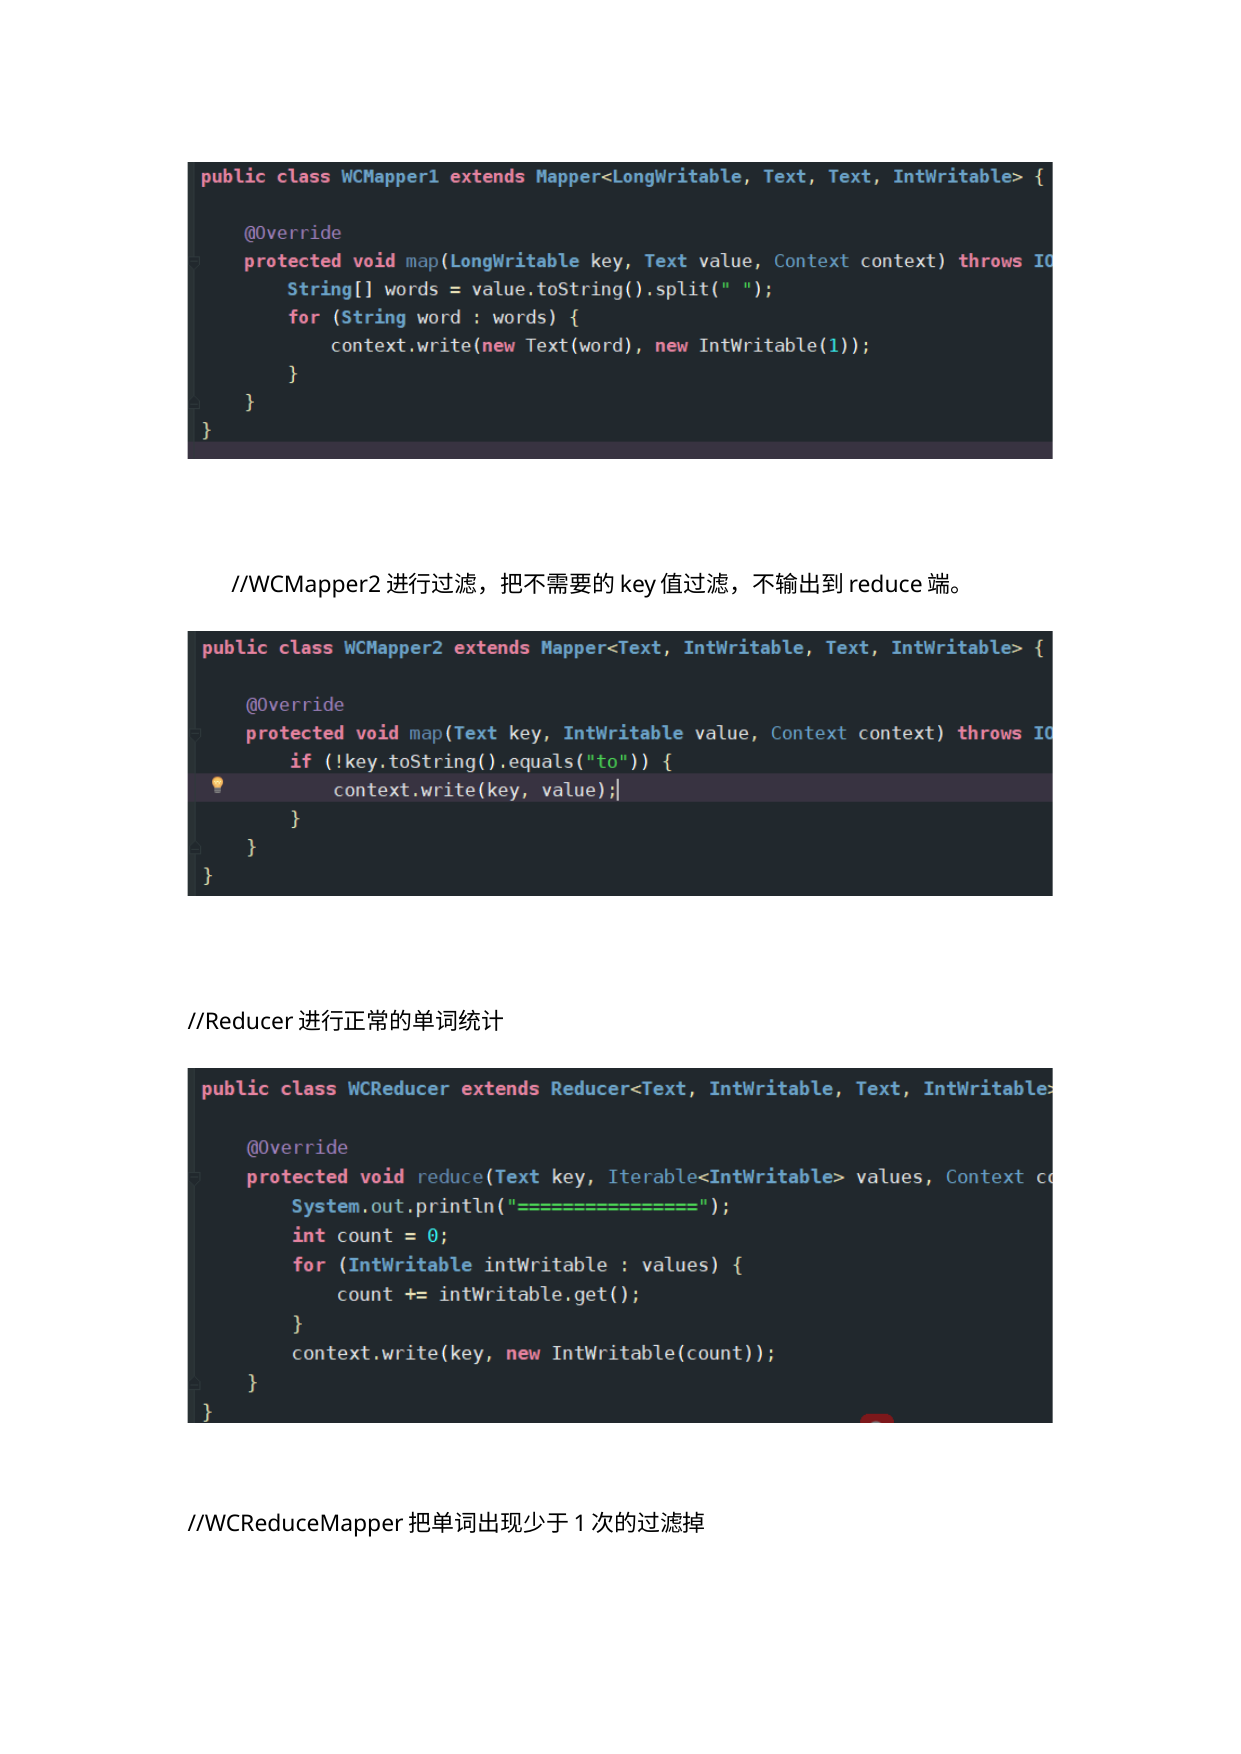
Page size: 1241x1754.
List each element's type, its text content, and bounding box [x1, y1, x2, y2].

picture [187, 1068, 1053, 1423]
text //Reducer进行正常的单词统计 [187, 987, 1053, 1052]
text //WCReduceMapper把单词出现少于1次的过滤掉 [187, 1489, 1053, 1554]
picture [187, 162, 1053, 459]
picture [187, 631, 1053, 896]
text //WCMapper2进行过滤，把不需要的key值过滤，不输出到reduce端。 [187, 550, 1053, 615]
